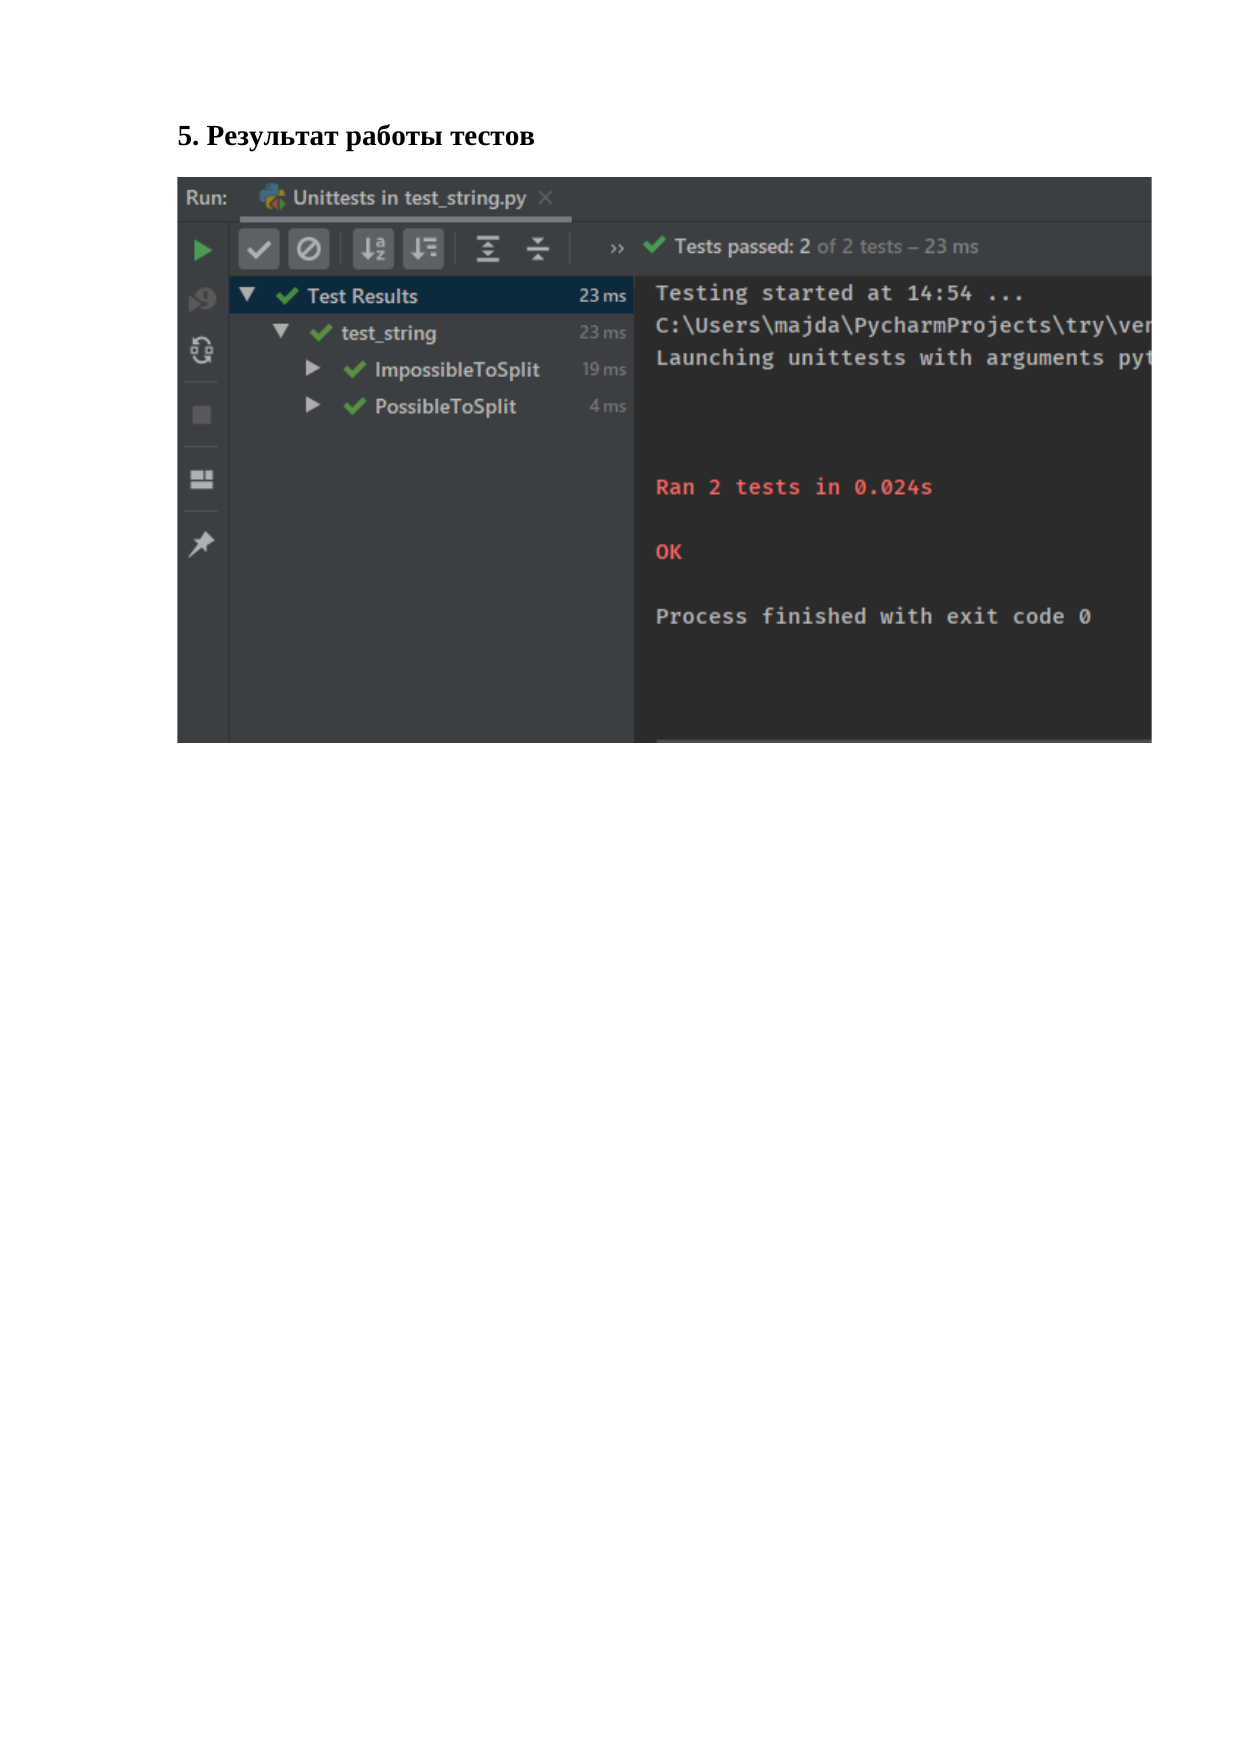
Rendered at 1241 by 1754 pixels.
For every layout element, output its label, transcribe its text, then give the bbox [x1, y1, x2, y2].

picture [177, 177, 1152, 743]
text 5. Результат работы тестов [177, 118, 1152, 152]
